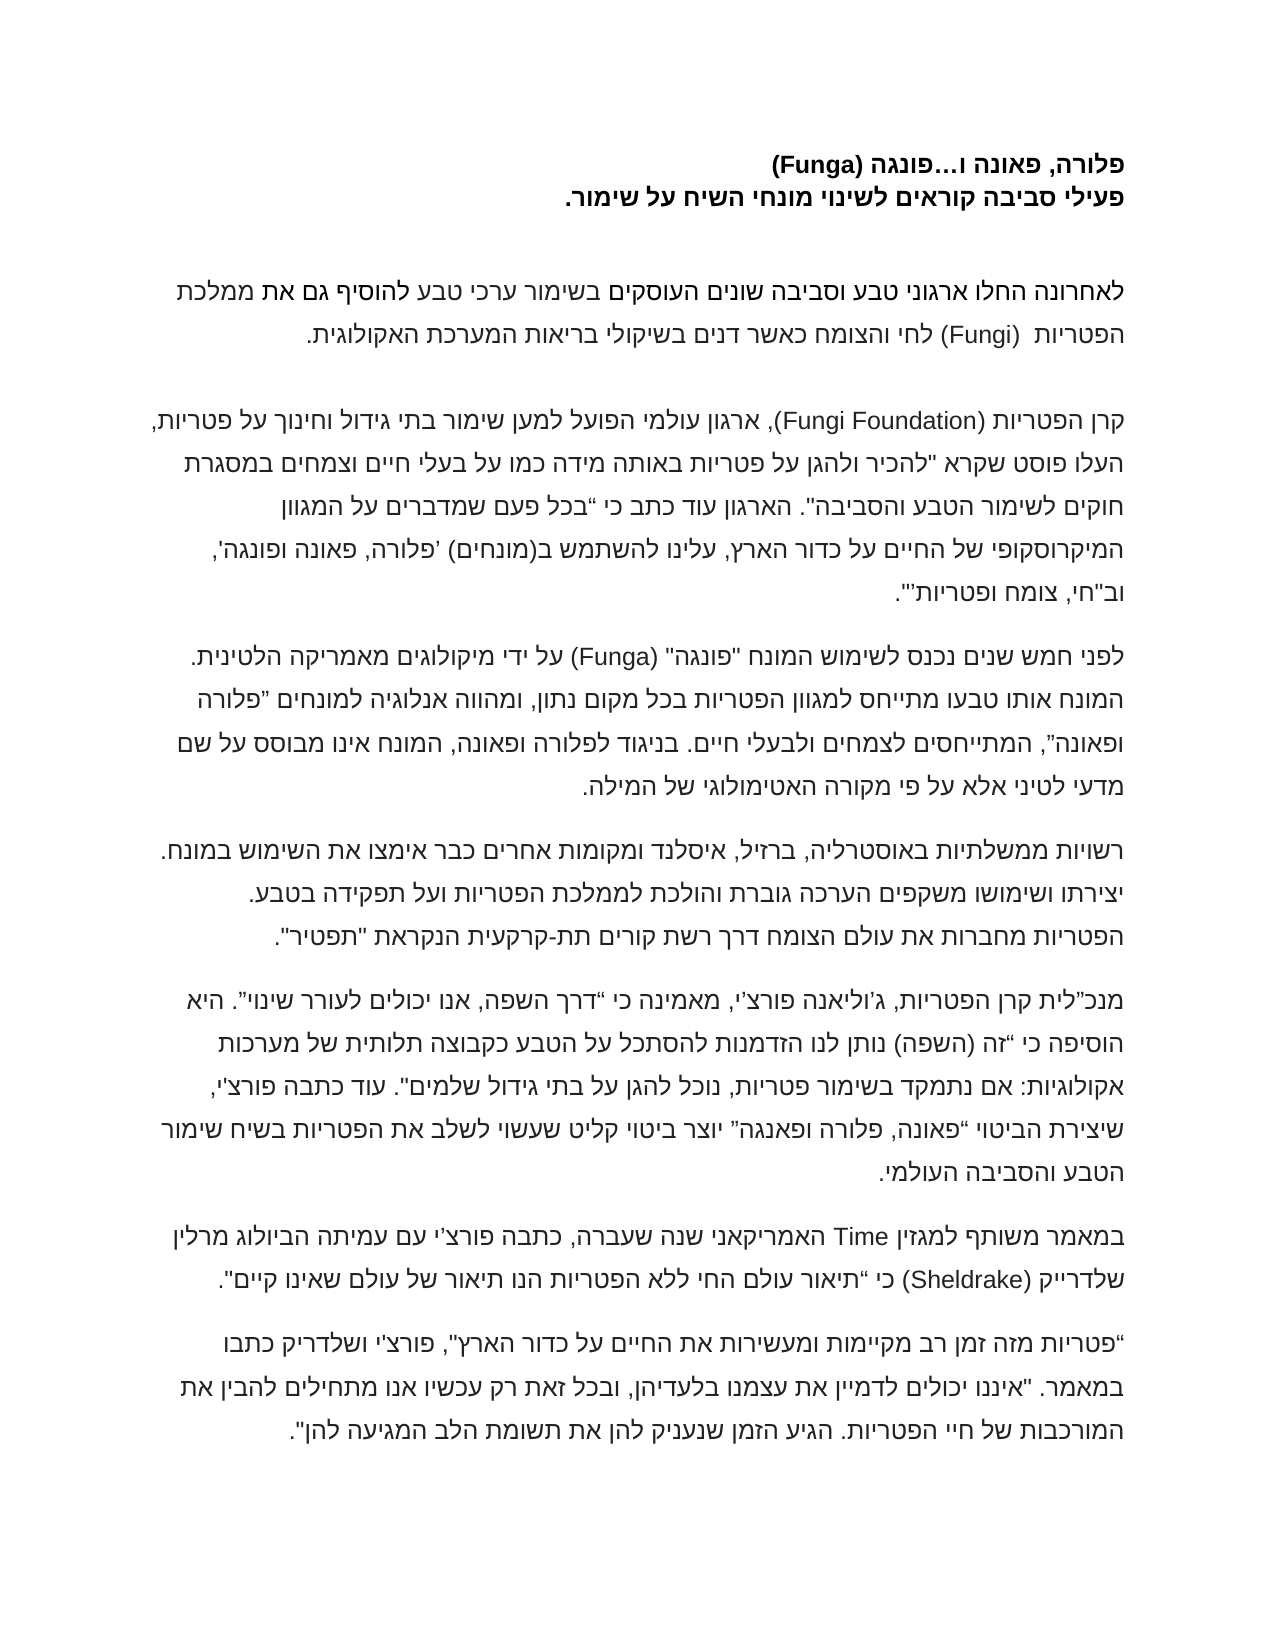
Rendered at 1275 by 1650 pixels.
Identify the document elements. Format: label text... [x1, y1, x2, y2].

text במאמר משותף למגזין Time האמריקאני שנה שעברה, כתבה פורצ’י עם עמיתה הביולוג מרלין שלדרייק (Sheldrake) כי “תיאור עולם החי ללא הפטריות הנו תיאור של עולם שאינו קיים". [150, 1222, 1125, 1294]
text לפני חמש שנים נכנס לשימוש המונח "פונגה" (Funga) על ידי מיקולוגים מאמריקה הלטינית. המונח אותו טבעו מתייחס למגוון הפטריות בכל מקום נתון, ומהווה אנלוגיה למונחים ”פלורה ופאונה”, המתייחסים לצמחים ולבעלי חיים. בניגוד לפלורה ופאונה, המונח אינו מבוסס על שם מדעי לטיני אלא על פי מקורה האטימולוגי של המילה. [150, 642, 1125, 800]
text רשויות ממשלתיות באוסטרליה, ברזיל, איסלנד ומקומות אחרים כבר אימצו את השימוש במונח. יצירתו ושימושו משקפים הערכה גוברת והולכת לממלכת הפטריות ועל תפקידה בטבע. הפטריות מחברות את עולם הצומח דרך רשת קורים תת-קרקעית הנקראת "תפטיר". [150, 836, 1125, 951]
text לאחרונה החלו ארגוני טבע וסביבה שונים העוסקים בשימור ערכי טבע להוסיף גם את ממלכת הפטריות (Fungi) לחי והצומח כאשר דנים בשיקולי בריאות המערכת האקולוגית. [150, 276, 1125, 348]
text “פטריות מזה זמן רב מקיימות ומעשירות את החיים על כדור הארץ", פורצ'י ושלדריק כתבו במאמר. "איננו יכולים לדמיין את עצמנו בלעדיהן, ובכל זאת רק עכשיו אנו מתחילים להבין את המורכבות של חיי הפטריות. הגיע הזמן שנעניק להן את תשומת הלב המגיעה להן". [150, 1329, 1125, 1444]
text קרן הפטריות (Fungi Foundation), ארגון עולמי הפועל למען שימור בתי גידול וחינוך על פטריות, העלו פוסט שקרא "להכיר ולהגן על פטריות באותה מידה כמו על בעלי חיים וצמחים במסגרת חוקים לשימור הטבע והסביבה". הארגון עוד כתב כי “בכל פעם שמדברים על המגוון המיקרוסקופי של החיים על כדור הארץ, עלינו להשתמש ב(מונחים) ’פלורה, פאונה ופונגה', וב"חי, צומח ופטריות’". [150, 406, 1125, 607]
text פלורה, פאונה ו…פונגה (Funga) [150, 150, 1125, 179]
text מנכ”לית קרן הפטריות, ג’וליאנה פורצ’י, מאמינה כי “דרך השפה, אנו יכולים לעורר שינוי”. היא הוסיפה כי “זה (השפה) נותן לנו הזדמנות להסתכל על הטבע כקבוצה תלותית של מערכות אקולוגיות: אם נתמקד בשימור פטריות, נוכל להגן על בתי גידול שלמים". עוד כתבה פורצ'י, שיצירת הביטוי “פאונה, פלורה ופאנגה” יוצר ביטוי קליט שעשוי לשלב את הפטריות בשיח שימור הטבע והסביבה העולמי. [150, 986, 1125, 1187]
text פעילי סביבה קוראים לשינוי מונחי השיח על שימור. [150, 183, 1125, 212]
